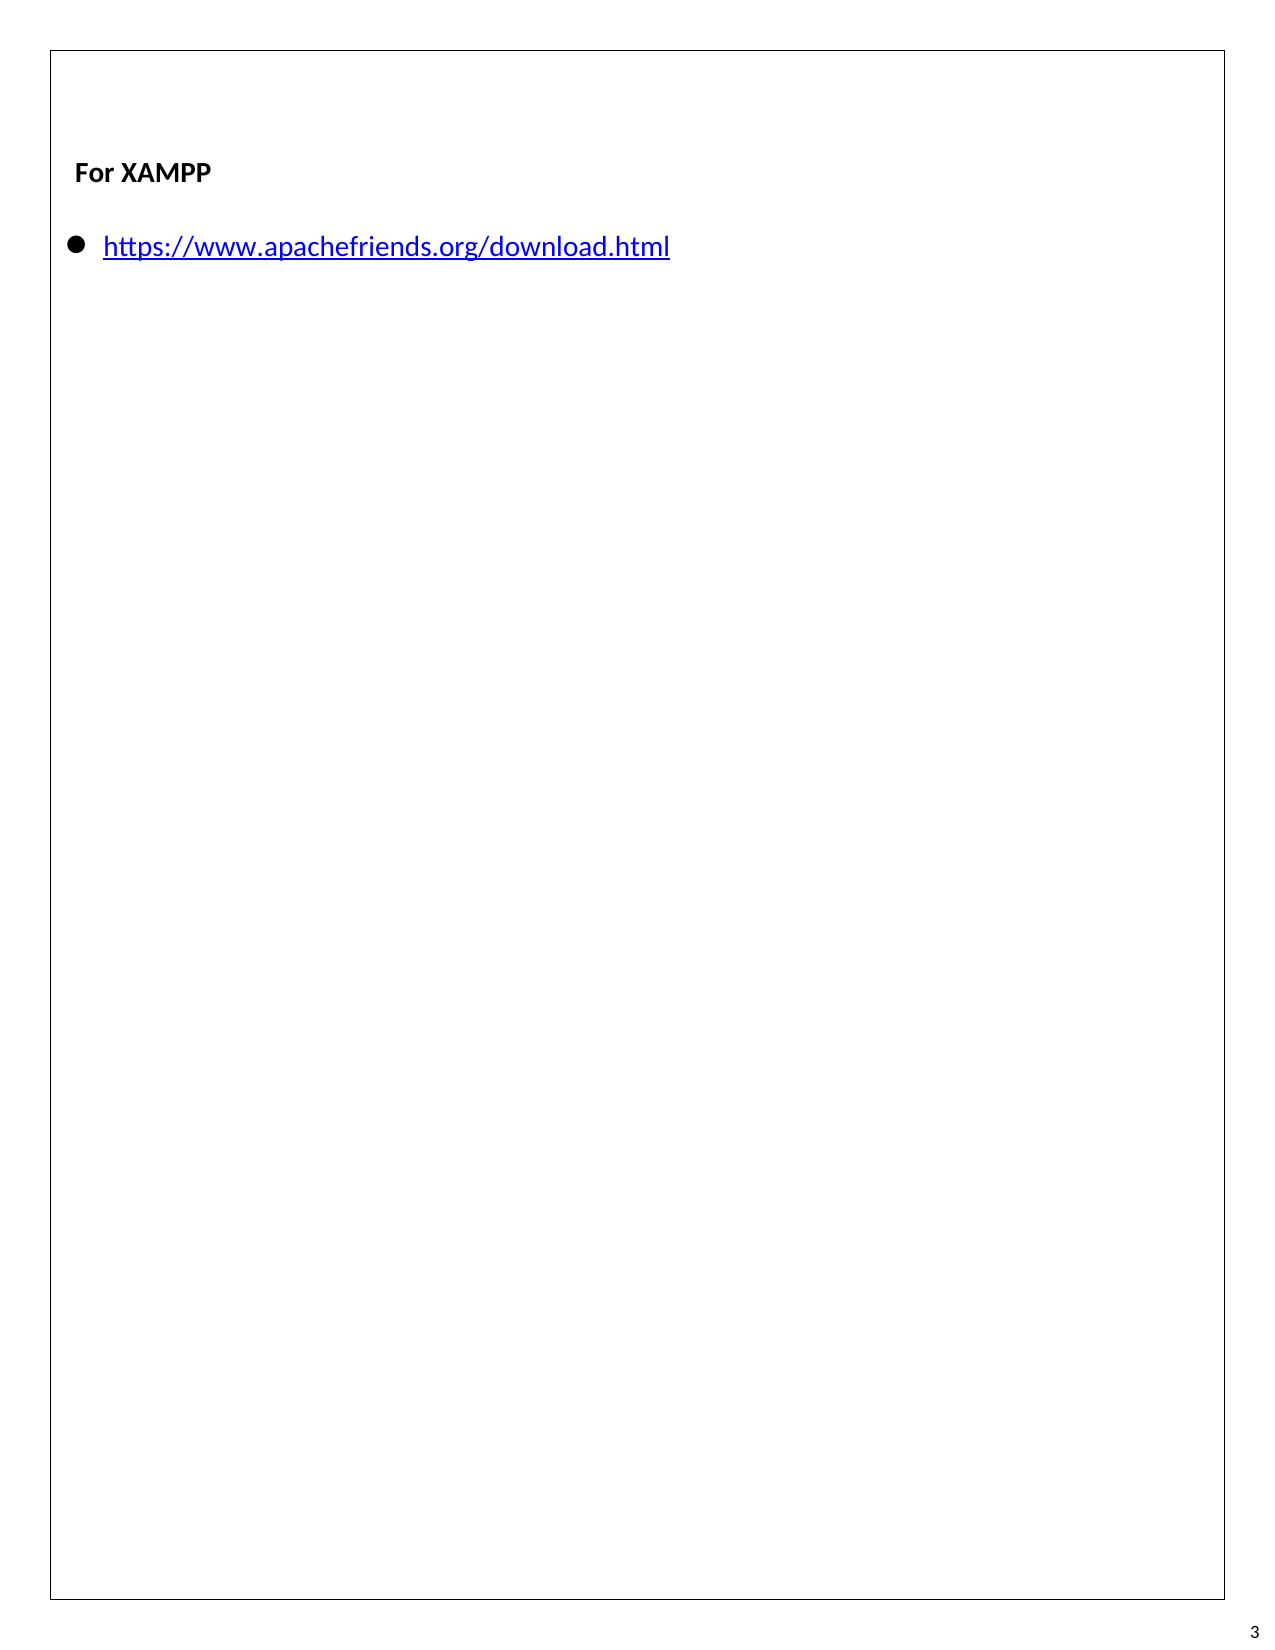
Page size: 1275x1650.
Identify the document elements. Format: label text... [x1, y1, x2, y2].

text For XAMPP [75, 154, 1200, 190]
list https://www.apachefriends.org/download.html [66, 216, 1200, 267]
